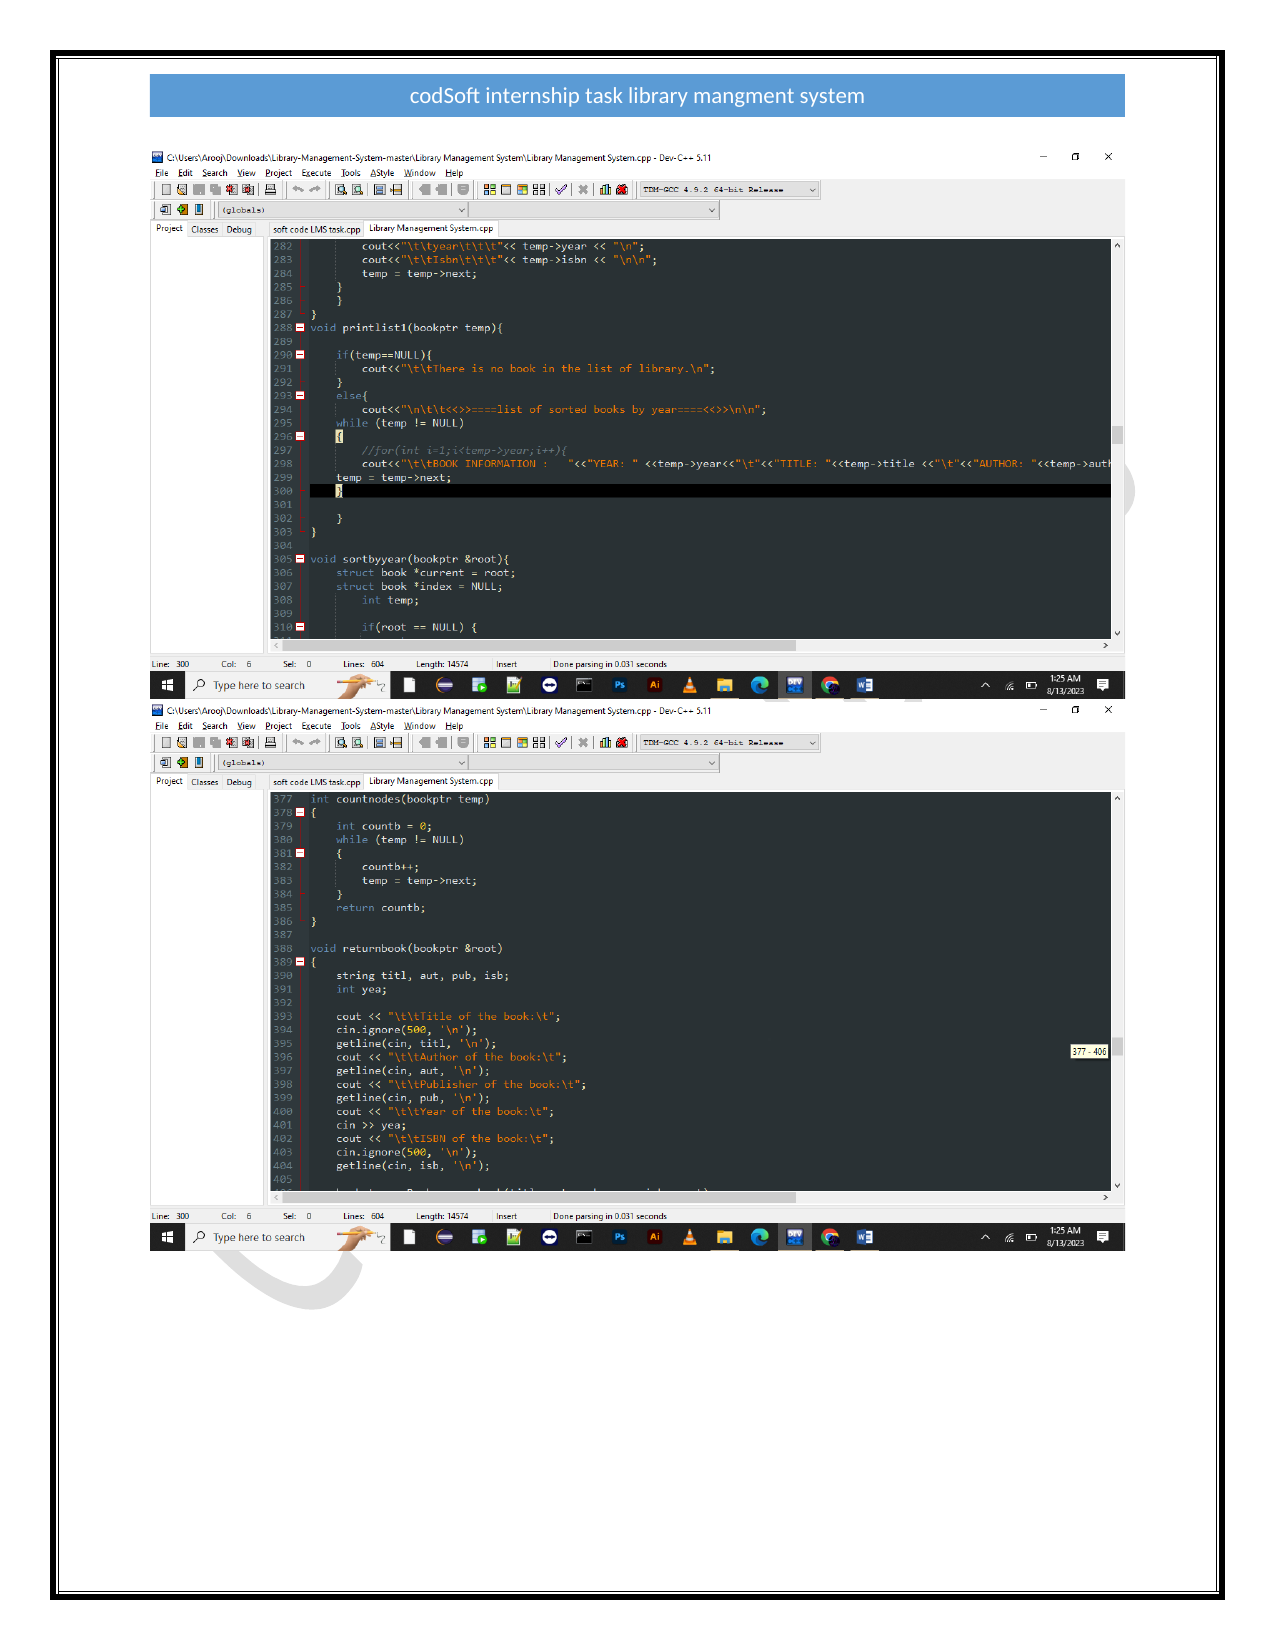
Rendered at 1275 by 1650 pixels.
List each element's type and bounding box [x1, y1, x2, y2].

picture [150, 702, 1125, 1251]
picture [150, 150, 1125, 699]
